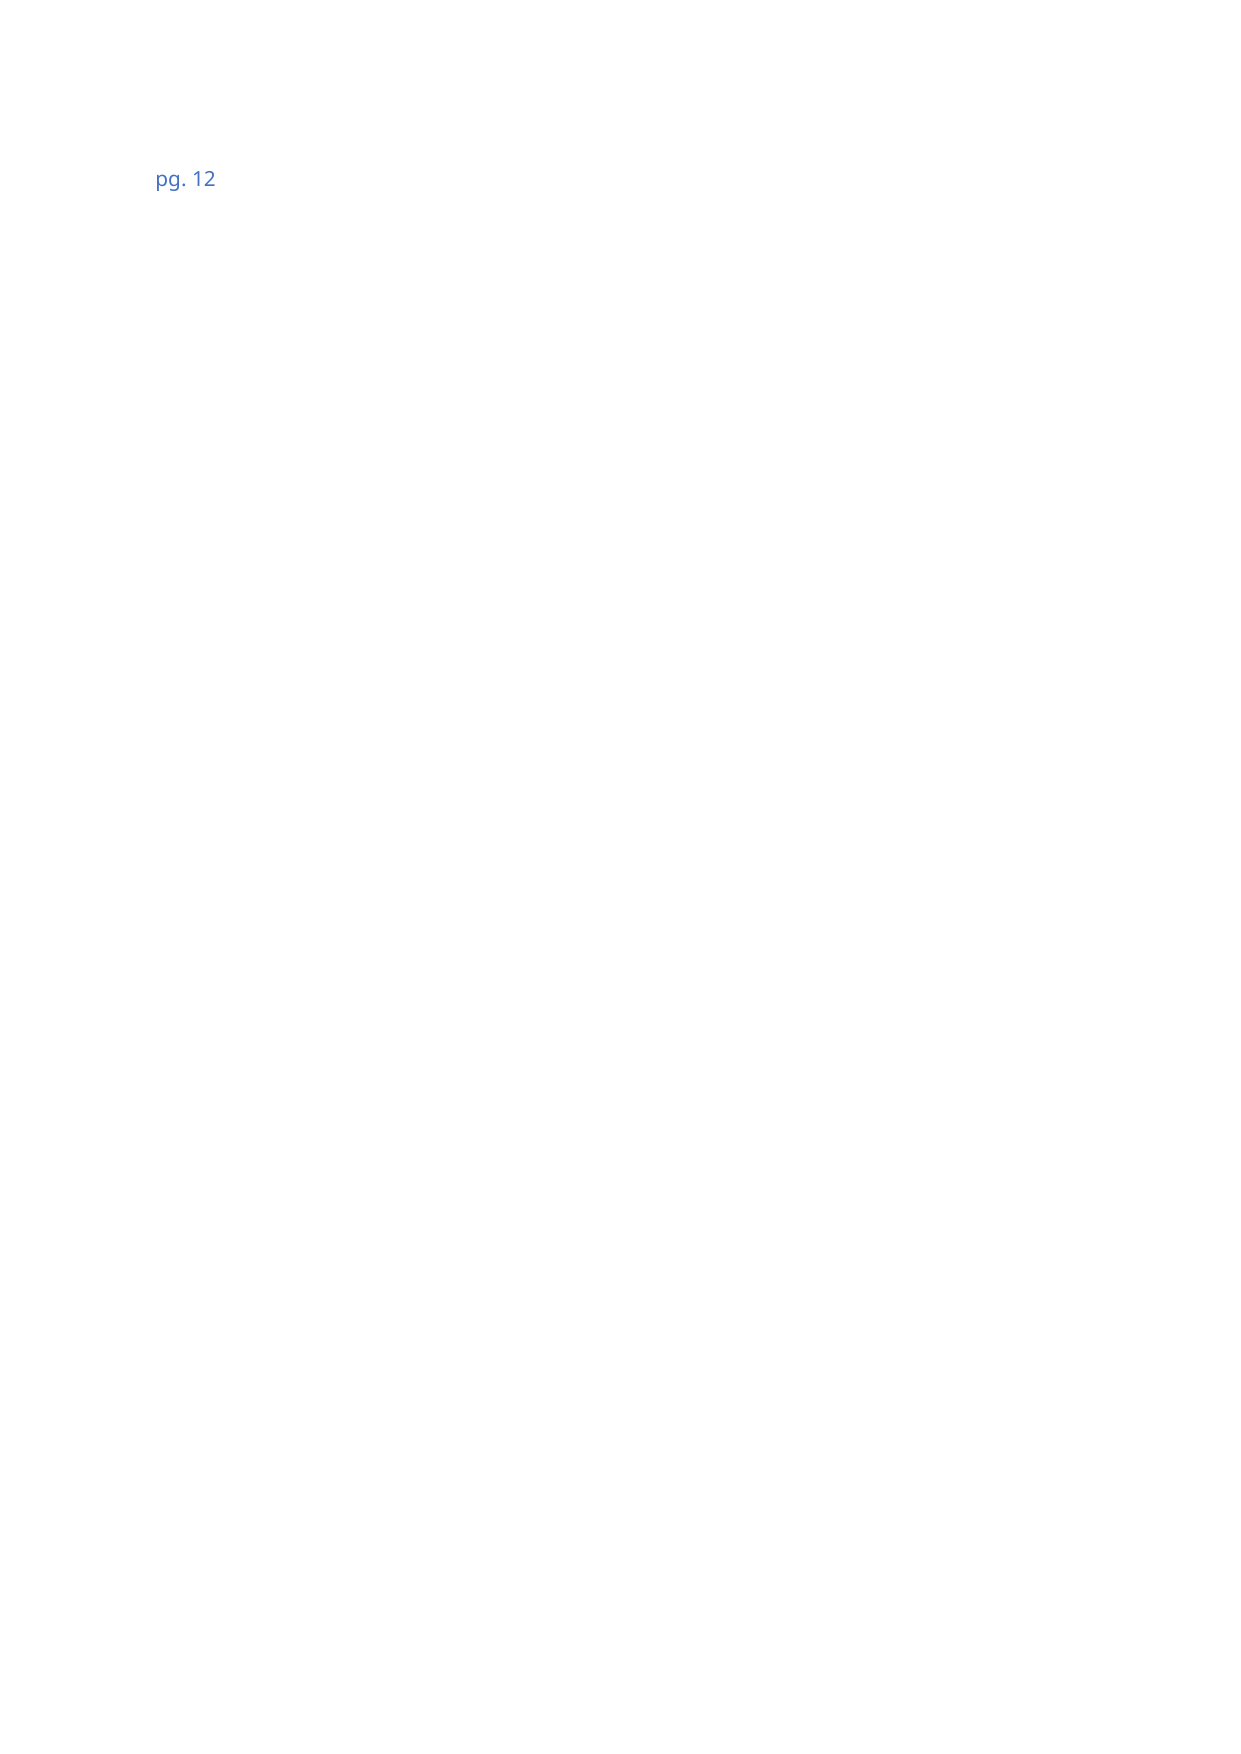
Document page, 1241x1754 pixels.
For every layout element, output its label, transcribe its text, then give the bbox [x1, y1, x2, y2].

text pg. 12 [155, 164, 1101, 193]
